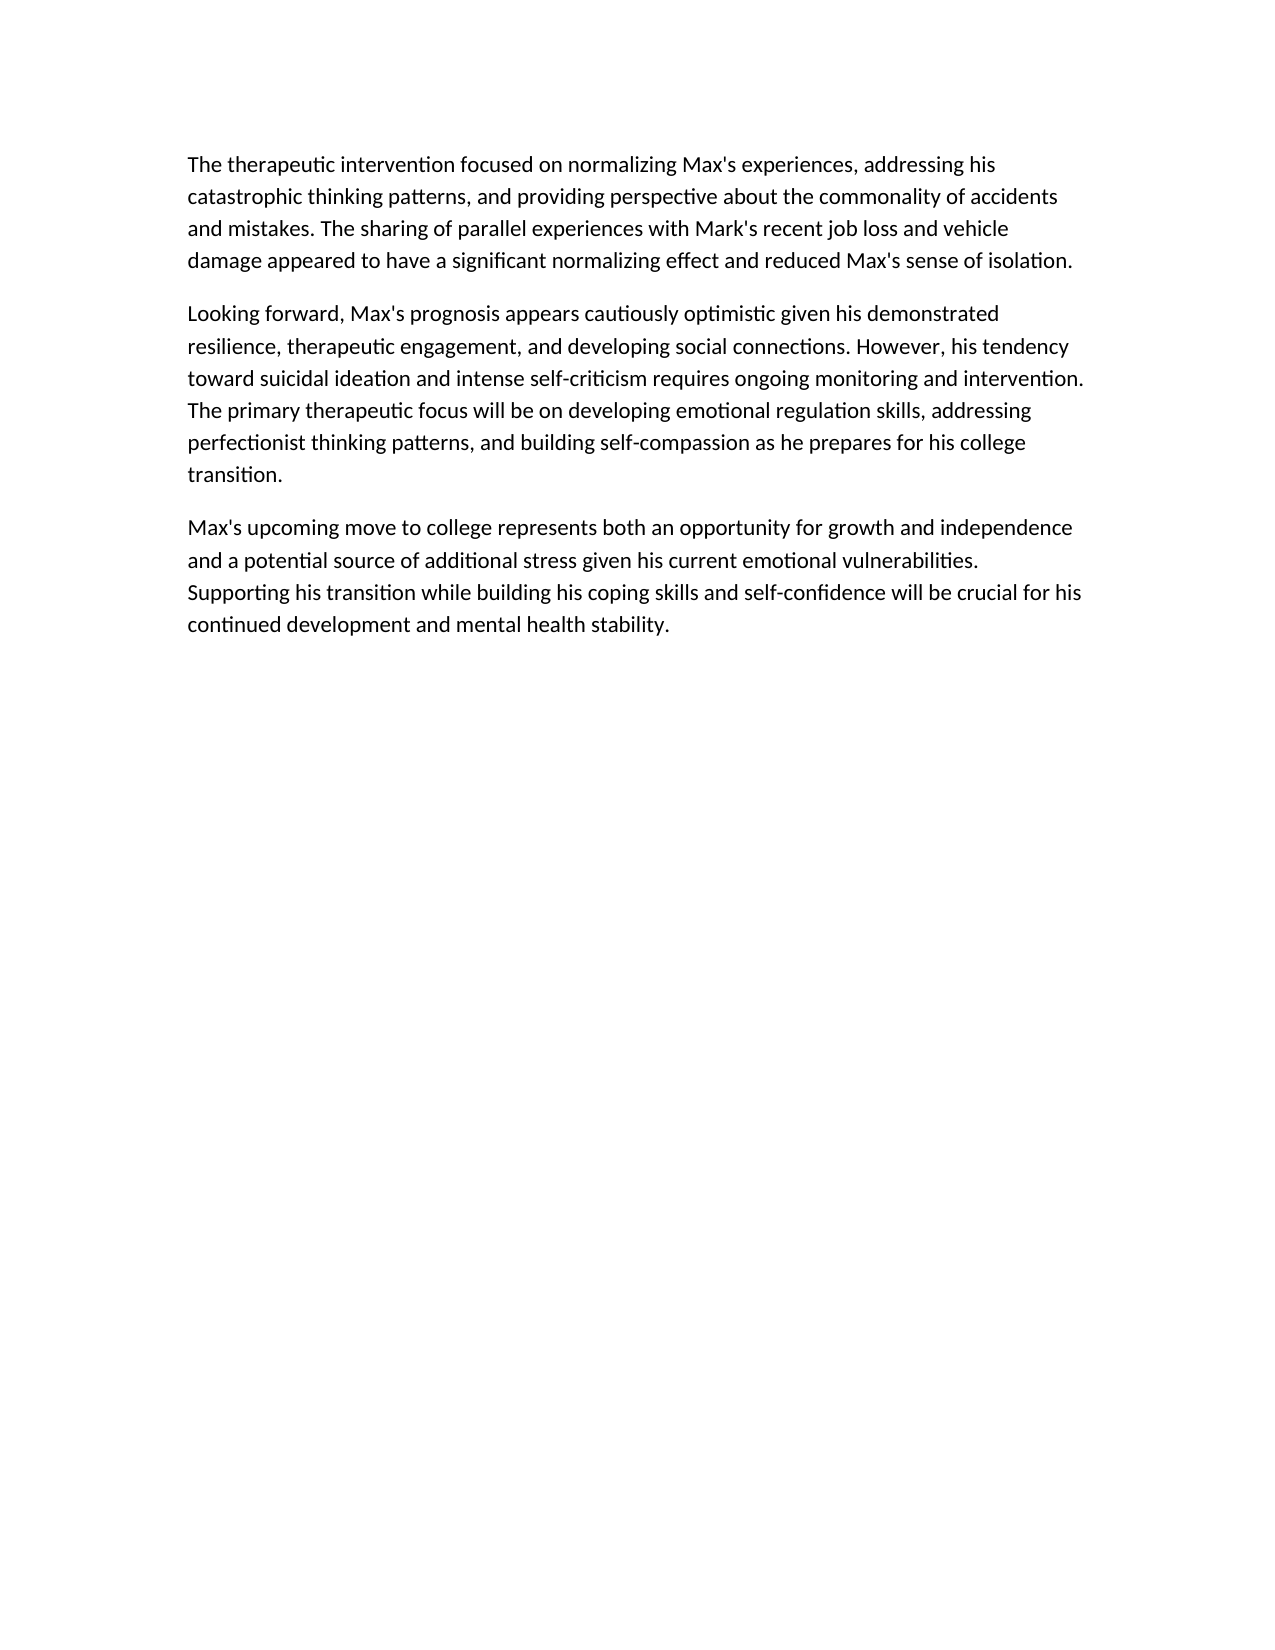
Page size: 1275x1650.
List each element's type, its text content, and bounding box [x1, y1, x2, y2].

text The therapeutic intervention focused on normalizing Max's experiences, addressing his catastrophic thinking patterns, and providing perspective about the commonality of accidents and mistakes. The sharing of parallel experiences with Mark's recent job loss and vehicle damage appeared to have a significant normalizing effect and reduced Max's sense of isolation. [187, 150, 1087, 274]
text Looking forward, Max's prognosis appears cautiously optimistic given his demonstrated resilience, therapeutic engagement, and developing social connections. However, his tendency toward suicidal ideation and intense self-criticism requires ongoing monitoring and intervention. The primary therapeutic focus will be on developing emotional regulation skills, addressing perfectionist thinking patterns, and building self-compassion as he prepares for his college transition. [187, 299, 1087, 488]
text Max's upcoming move to college represents both an opportunity for growth and independence and a potential source of additional stress given his current emotional vulnerabilities. Supporting his transition while building his coping skills and self-confidence will be crucial for his continued development and mental health stability. [187, 513, 1087, 638]
